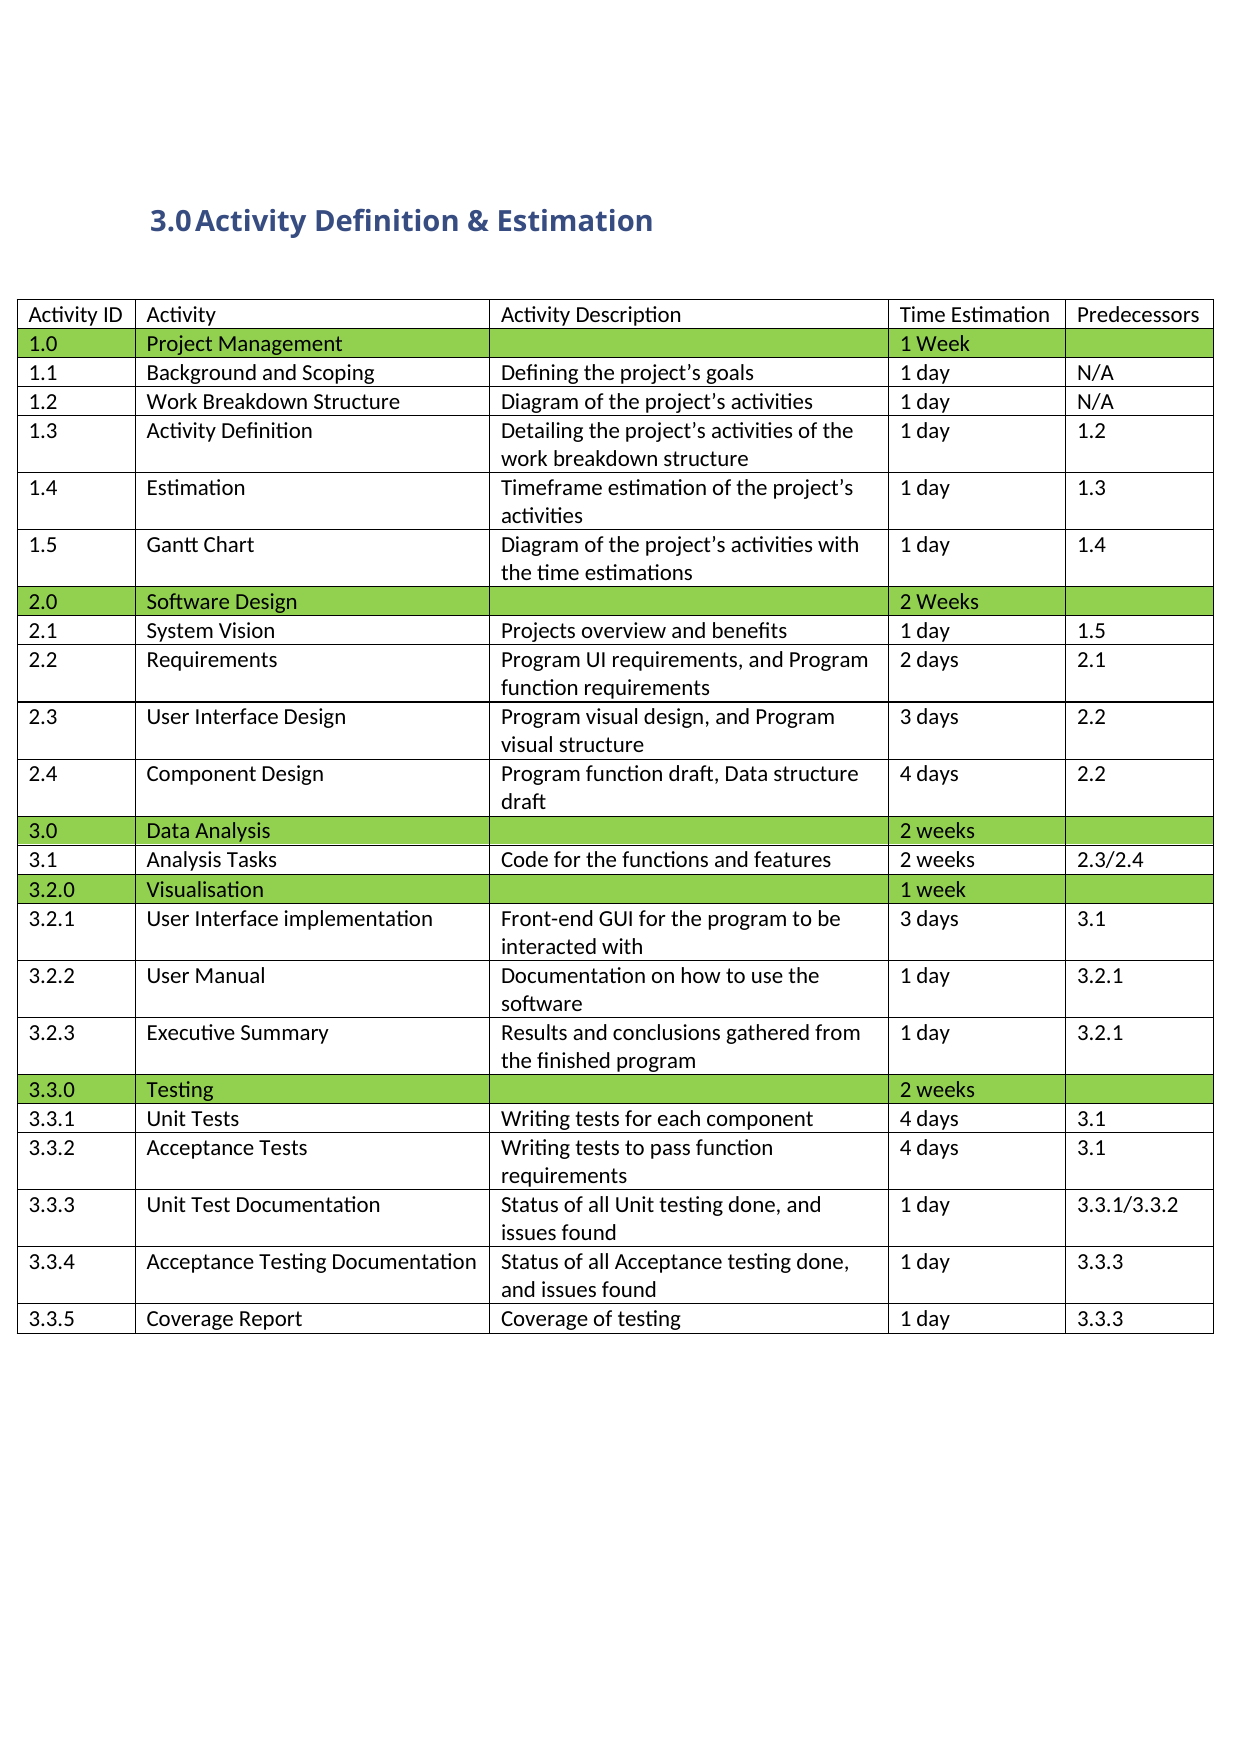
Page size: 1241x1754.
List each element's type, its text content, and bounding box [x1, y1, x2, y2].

table_cell 1.5 [1066, 616, 1213, 644]
table_cell Program UI requirements, and Program function requirements [490, 645, 888, 701]
table_cell 3 days [889, 703, 1065, 758]
table_cell 2 weeks [889, 817, 1065, 844]
table_cell 1.2 [1066, 416, 1213, 472]
table_cell Status of all Unit testing done, and issues found [490, 1190, 888, 1246]
table_cell [1066, 1075, 1213, 1103]
table_cell Results and conclusions gathered from the finished program [490, 1018, 888, 1074]
table_cell Timeframe estimation of the project’s activities [490, 473, 888, 529]
table_cell 1 day [889, 530, 1065, 586]
table_cell 1.3 [1066, 473, 1213, 529]
table_cell 4 days [889, 1104, 1065, 1132]
table_cell 1.1 [18, 358, 135, 386]
table_cell [490, 817, 888, 844]
table_cell 2.2 [1066, 703, 1213, 758]
table_cell 3.3.4 [18, 1247, 135, 1303]
table_cell Writing tests for each component [490, 1104, 888, 1132]
table_cell Estimation [136, 473, 489, 529]
table_cell 2 days [889, 645, 1065, 701]
table_cell Analysis Tasks [136, 846, 489, 874]
table_cell 2.2 [18, 645, 135, 701]
table_cell 3.1 [1066, 1133, 1213, 1189]
table_cell Unit Test Documentation [136, 1190, 489, 1246]
table_cell 3.1 [18, 846, 135, 874]
table_cell Data Analysis [136, 817, 489, 844]
table_cell 1 day [889, 416, 1065, 472]
table_cell Projects overview and benefits [490, 616, 888, 644]
table_cell 1 day [889, 961, 1065, 1017]
table_cell 3 days [889, 904, 1065, 960]
table_cell [490, 875, 888, 903]
table_cell 2.2 [1066, 760, 1213, 816]
table_cell Status of all Acceptance testing done, and issues found [490, 1247, 888, 1303]
table_cell Project Management [136, 329, 489, 357]
table_cell 2 weeks [889, 846, 1065, 874]
table_cell Requirements [136, 645, 489, 701]
table_cell Writing tests to pass function requirements [490, 1133, 888, 1189]
table_cell 3.3.2 [18, 1133, 135, 1189]
table_cell 3.3.3 [1066, 1247, 1213, 1303]
table_cell 1 day [889, 1304, 1065, 1332]
table_cell Program function draft, Data structure draft [490, 760, 888, 816]
table_cell 2.3/2.4 [1066, 846, 1213, 874]
table_cell Gantt Chart [136, 530, 489, 586]
table_cell 4 days [889, 760, 1065, 816]
subtitle Activity Definition & Estimation [150, 200, 1090, 240]
table_cell 1.5 [18, 530, 135, 586]
table_cell 1.4 [1066, 530, 1213, 586]
table_cell 1 day [889, 1018, 1065, 1074]
table_header Predecessors [1066, 300, 1213, 328]
table_cell Component Design [136, 760, 489, 816]
table_header Activity Description [490, 300, 888, 328]
table_cell [1066, 587, 1213, 615]
table_cell 3.2.0 [18, 875, 135, 903]
table_cell 3.3.0 [18, 1075, 135, 1103]
table_header Time Estimation [889, 300, 1065, 328]
table_cell 1 day [889, 387, 1065, 415]
table_cell 3.2.1 [1066, 1018, 1213, 1074]
table_cell 3.2.2 [18, 961, 135, 1017]
table_cell Diagram of the project’s activities [490, 387, 888, 415]
table_cell 4 days [889, 1133, 1065, 1189]
table_cell User Interface Design [136, 703, 489, 758]
table_cell 3.1 [1066, 904, 1213, 960]
table_cell 2.3 [18, 703, 135, 758]
table_cell Acceptance Testing Documentation [136, 1247, 489, 1303]
table_cell 3.3.5 [18, 1304, 135, 1332]
table_cell 1.4 [18, 473, 135, 529]
table_cell 3.2.3 [18, 1018, 135, 1074]
table_cell Unit Tests [136, 1104, 489, 1132]
table_cell Detailing the project’s activities of the work breakdown structure [490, 416, 888, 472]
table_cell User Interface implementation [136, 904, 489, 960]
table_cell Acceptance Tests [136, 1133, 489, 1189]
table_cell User Manual [136, 961, 489, 1017]
table_cell [490, 1075, 888, 1103]
table_cell 2.4 [18, 760, 135, 816]
table_header Activity [136, 300, 489, 328]
table_cell Diagram of the project’s activities with the time estimations [490, 530, 888, 586]
table_cell Visualisation [136, 875, 489, 903]
table_cell 1.0 [18, 329, 135, 357]
table_cell Front-end GUI for the program to be interacted with [490, 904, 888, 960]
table_cell 2.1 [18, 616, 135, 644]
table_cell 3.3.3 [18, 1190, 135, 1246]
table_cell 2 Weeks [889, 587, 1065, 615]
table_cell [490, 587, 888, 615]
table_cell 1.3 [18, 416, 135, 472]
table_cell 1 week [889, 875, 1065, 903]
table_cell 2 weeks [889, 1075, 1065, 1103]
table_cell [1066, 329, 1213, 357]
table_cell Background and Scoping [136, 358, 489, 386]
table_cell 3.1 [1066, 1104, 1213, 1132]
table_cell 1.2 [18, 387, 135, 415]
table_cell 1 day [889, 473, 1065, 529]
table_cell Coverage Report [136, 1304, 489, 1332]
table_cell 3.2.1 [1066, 961, 1213, 1017]
table_cell 3.2.1 [18, 904, 135, 960]
table_cell Coverage of testing [490, 1304, 888, 1332]
table_cell 3.3.3 [1066, 1304, 1213, 1332]
table_cell Code for the functions and features [490, 846, 888, 874]
table_cell Executive Summary [136, 1018, 489, 1074]
table_cell System Vision [136, 616, 489, 644]
table_cell 1 day [889, 1247, 1065, 1303]
table_cell 3.0 [18, 817, 135, 844]
table_cell 2.0 [18, 587, 135, 615]
table_cell 3.3.1 [18, 1104, 135, 1132]
table_cell 1 day [889, 358, 1065, 386]
table_cell N/A [1066, 387, 1213, 415]
table_header Activity ID [18, 300, 135, 328]
table_cell [1066, 817, 1213, 844]
table_cell Program visual design, and Program visual structure [490, 703, 888, 758]
table_cell 1 day [889, 1190, 1065, 1246]
table_cell 1 day [889, 616, 1065, 644]
table_cell Activity Definition [136, 416, 489, 472]
table_cell Testing [136, 1075, 489, 1103]
table_cell [1066, 875, 1213, 903]
table_cell N/A [1066, 358, 1213, 386]
table_cell 2.1 [1066, 645, 1213, 701]
table_cell Work Breakdown Structure [136, 387, 489, 415]
table_cell [490, 329, 888, 357]
table_cell 3.3.1/3.3.2 [1066, 1190, 1213, 1246]
table_cell Software Design [136, 587, 489, 615]
table_cell Defining the project’s goals [490, 358, 888, 386]
table_cell Documentation on how to use the software [490, 961, 888, 1017]
table_cell 1 Week [889, 329, 1065, 357]
